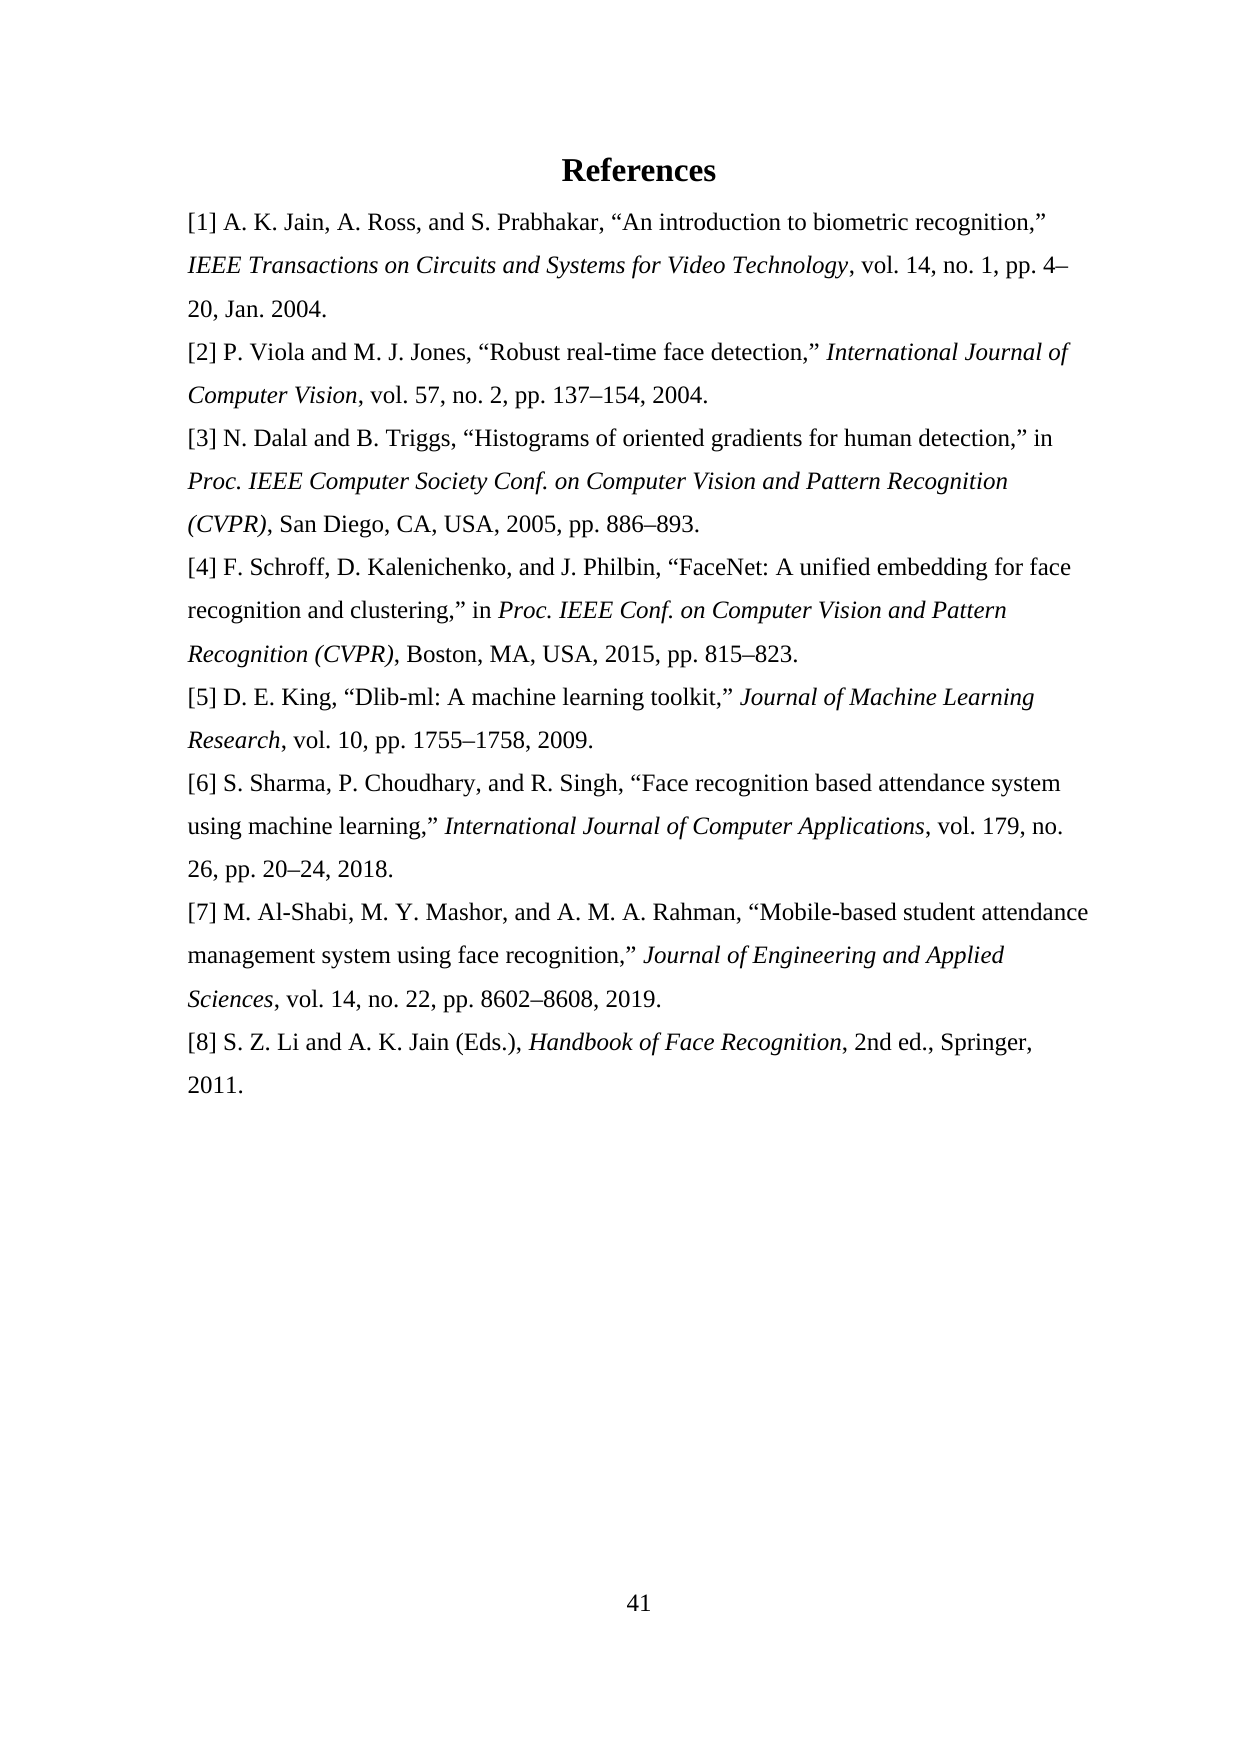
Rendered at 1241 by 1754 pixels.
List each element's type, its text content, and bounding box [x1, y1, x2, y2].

text [6] S. Sharma, P. Choudhary, and R. Singh, “Face recognition based attendance system using machine learning,” International Journal of Computer Applications, vol. 179, no. 26, pp. 20–24, 2018. [187, 768, 1090, 883]
text [5] D. E. King, “Dlib-ml: A machine learning toolkit,” Journal of Machine Learning Research, vol. 10, pp. 1755–1758, 2009. [187, 682, 1090, 754]
text [4] F. Schroff, D. Kalenichenko, and J. Philbin, “FaceNet: A unified embedding for face recognition and clustering,” in Proc. IEEE Conf. on Computer Vision and Pattern Recognition (CVPR), Boston, MA, USA, 2015, pp. 815–823. [187, 552, 1090, 667]
text [8] S. Z. Li and A. K. Jain (Eds.), Handbook of Face Recognition, 2nd ed., Springer, 2011. [187, 1027, 1090, 1099]
text [7] M. Al-Shabi, M. Y. Mashor, and A. M. A. Rahman, “Mobile-based student attendance management system using face recognition,” Journal of Engineering and Applied Sciences, vol. 14, no. 22, pp. 8602–8608, 2019. [187, 897, 1090, 1012]
text [2] P. Viola and M. J. Jones, “Robust real-time face detection,” International Journal of Computer Vision, vol. 57, no. 2, pp. 137–154, 2004. [187, 337, 1090, 409]
text [1] A. K. Jain, A. Ross, and S. Prabhakar, “An introduction to biometric recognition,” IEEE Transactions on Circuits and Systems for Video Technology, vol. 14, no. 1, pp. 4–20, Jan. 2004. [187, 207, 1090, 322]
text [3] N. Dalal and B. Triggs, “Histograms of oriented gradients for human detection,” in Proc. IEEE Computer Society Conf. on Computer Vision and Pattern Recognition (CVPR), San Diego, CA, USA, 2005, pp. 886–893. [187, 423, 1090, 538]
subtitle References [187, 150, 1090, 188]
